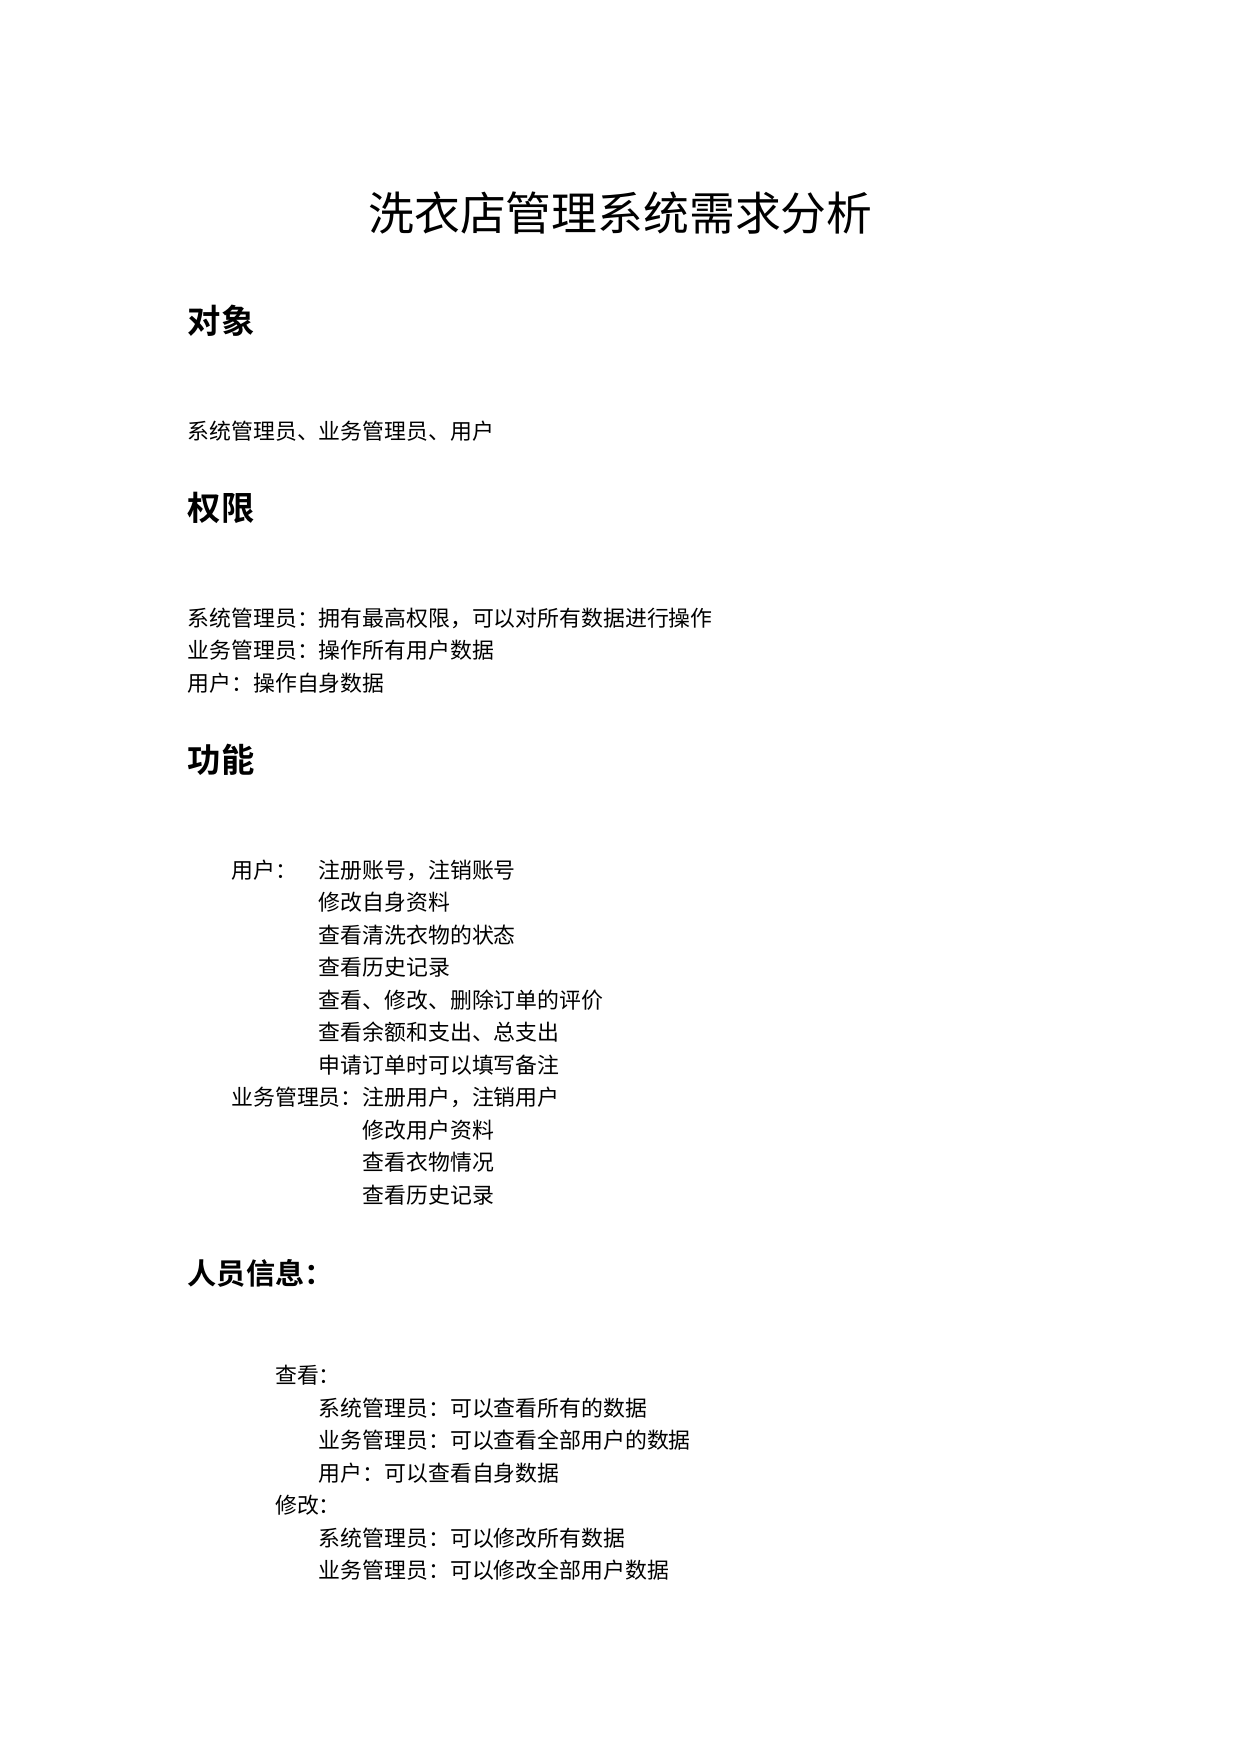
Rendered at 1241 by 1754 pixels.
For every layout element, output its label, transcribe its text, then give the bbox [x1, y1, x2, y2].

text 查看历史记录 [275, 950, 1053, 982]
text 用户： 注册账号，注销账号 [187, 852, 1053, 885]
text 修改自身资料 [187, 885, 1053, 917]
text 查看清洗衣物的状态 [275, 917, 1053, 950]
text 查看衣物情况 [187, 1145, 1053, 1177]
text 业务管理员：可以修改全部用户数据 [275, 1553, 1053, 1585]
text 业务管理员：可以查看全部用户的数据 [275, 1423, 1053, 1455]
text 查看： [275, 1358, 1053, 1390]
text 业务管理员：操作所有用户数据 [187, 633, 1053, 666]
text 系统管理员：可以查看所有的数据 [275, 1390, 1053, 1423]
text 查看历史记录 [319, 1177, 1053, 1210]
text 查看余额和支出、总支出 [275, 1015, 1053, 1047]
subtitle 权限 [187, 473, 1053, 538]
text 用户：操作自身数据 [187, 666, 1053, 698]
text 修改用户资料 [187, 1112, 1053, 1145]
text 申请订单时可以填写备注 [275, 1047, 1053, 1080]
text 查看、修改、删除订单的评价 [275, 982, 1053, 1015]
text 用户：可以查看自身数据 [275, 1455, 1053, 1488]
text 业务管理员：注册用户，注销用户 [187, 1080, 1053, 1112]
subtitle 人员信息： [187, 1239, 1053, 1304]
subtitle 对象 [187, 287, 1053, 352]
text 修改： [275, 1488, 1053, 1520]
text 系统管理员：拥有最高权限，可以对所有数据进行操作 [187, 601, 1053, 633]
text 系统管理员：可以修改所有数据 [275, 1520, 1053, 1553]
text 洗衣店管理系统需求分析 [187, 162, 1053, 259]
text 系统管理员、业务管理员、用户 [187, 414, 1053, 446]
subtitle 功能 [187, 725, 1053, 790]
